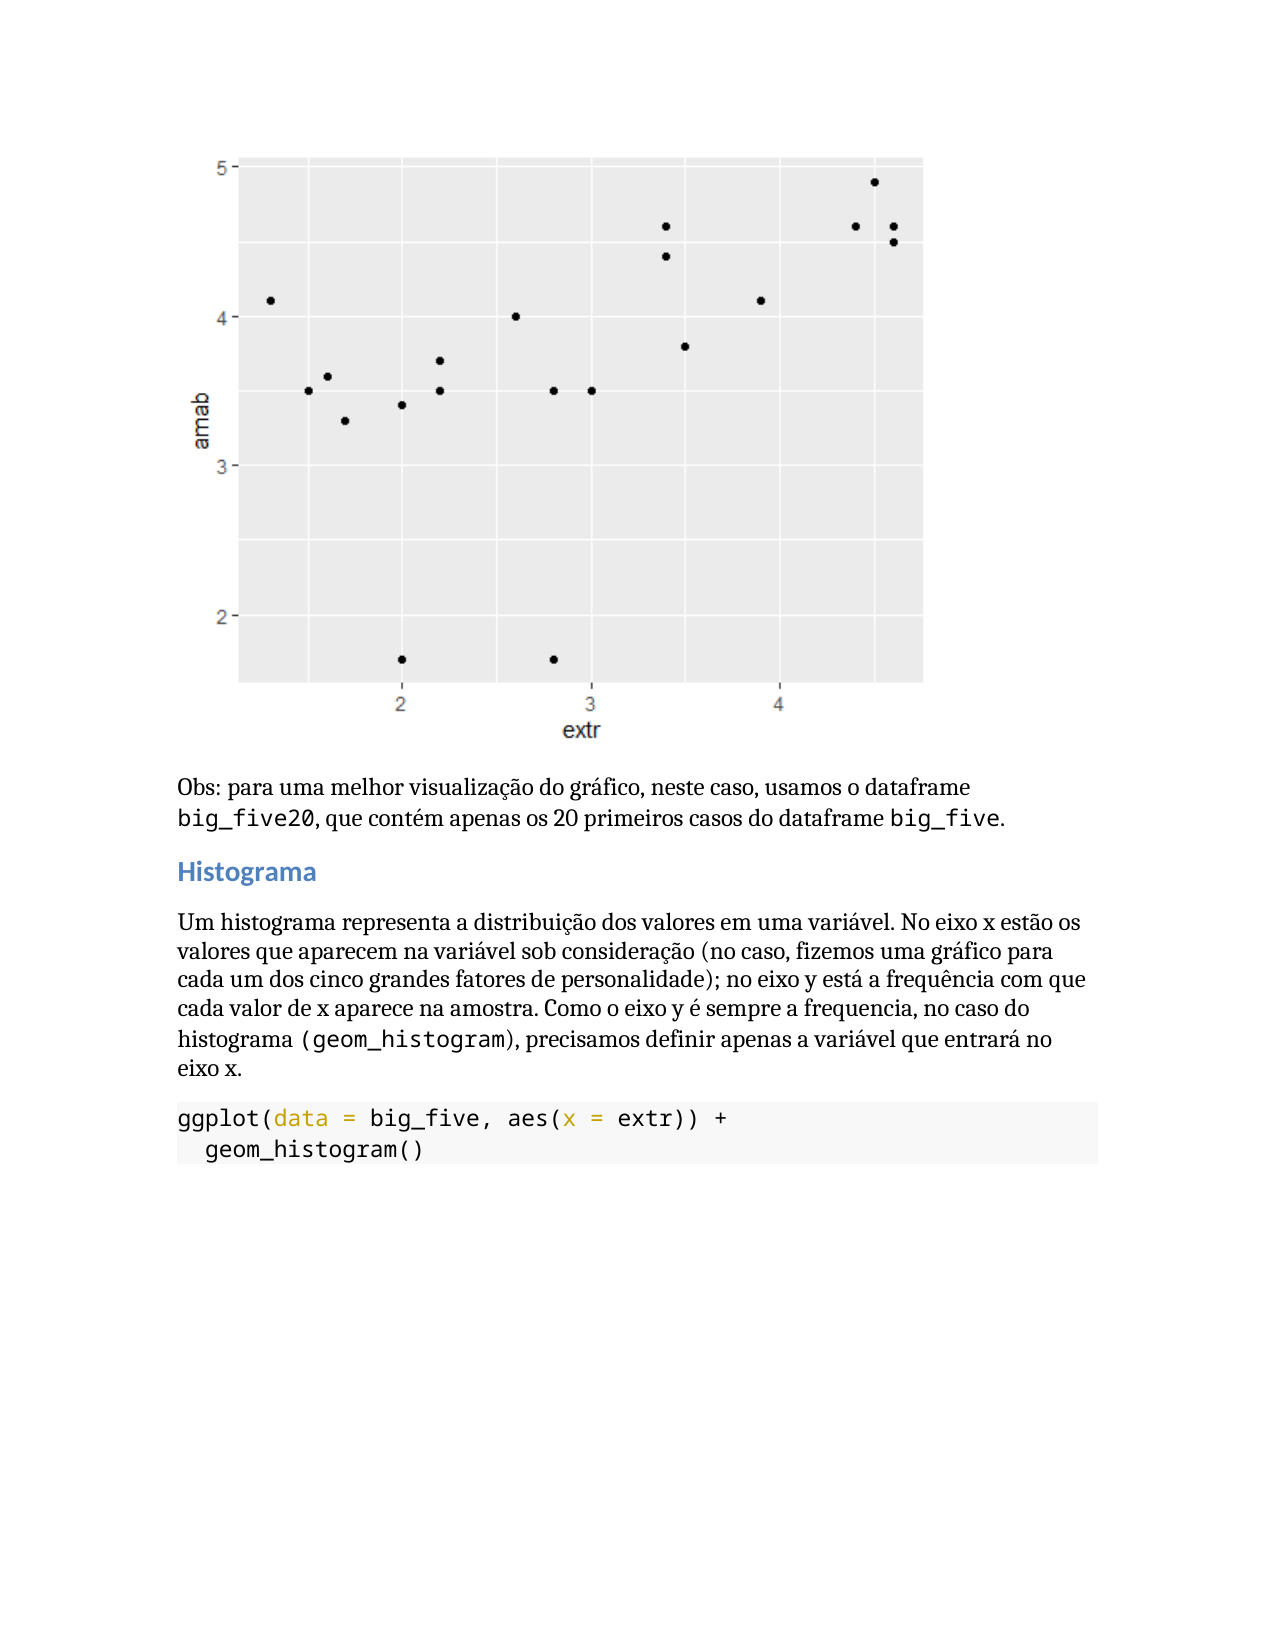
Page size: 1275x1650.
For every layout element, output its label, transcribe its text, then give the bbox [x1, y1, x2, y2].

subtitle Histograma [177, 853, 1098, 889]
text Obs: para uma melhor visualização do gráfico, neste caso, usamos o dataframe big_five20, que contém apenas os 20 primeiros casos do dataframe big_five. [177, 773, 1098, 833]
picture [177, 147, 935, 754]
text ggplot(data = big_five, aes(x = extr)) + geom_histogram() [425, 1102, 1098, 1164]
text Um histograma representa a distribuição dos valores em uma variável. No eixo x estão os valores que aparecem na variável sob consideração (no caso, fizemos uma gráfico para cada um dos cinco grandes fatores de personalidade); no eixo y está a frequência com que cada valor de x aparece na amostra. Como o eixo y é sempre a frequencia, no caso do histograma (geom_histogram), precisamos definir apenas a variável que entrará no eixo x. [177, 908, 1098, 1083]
